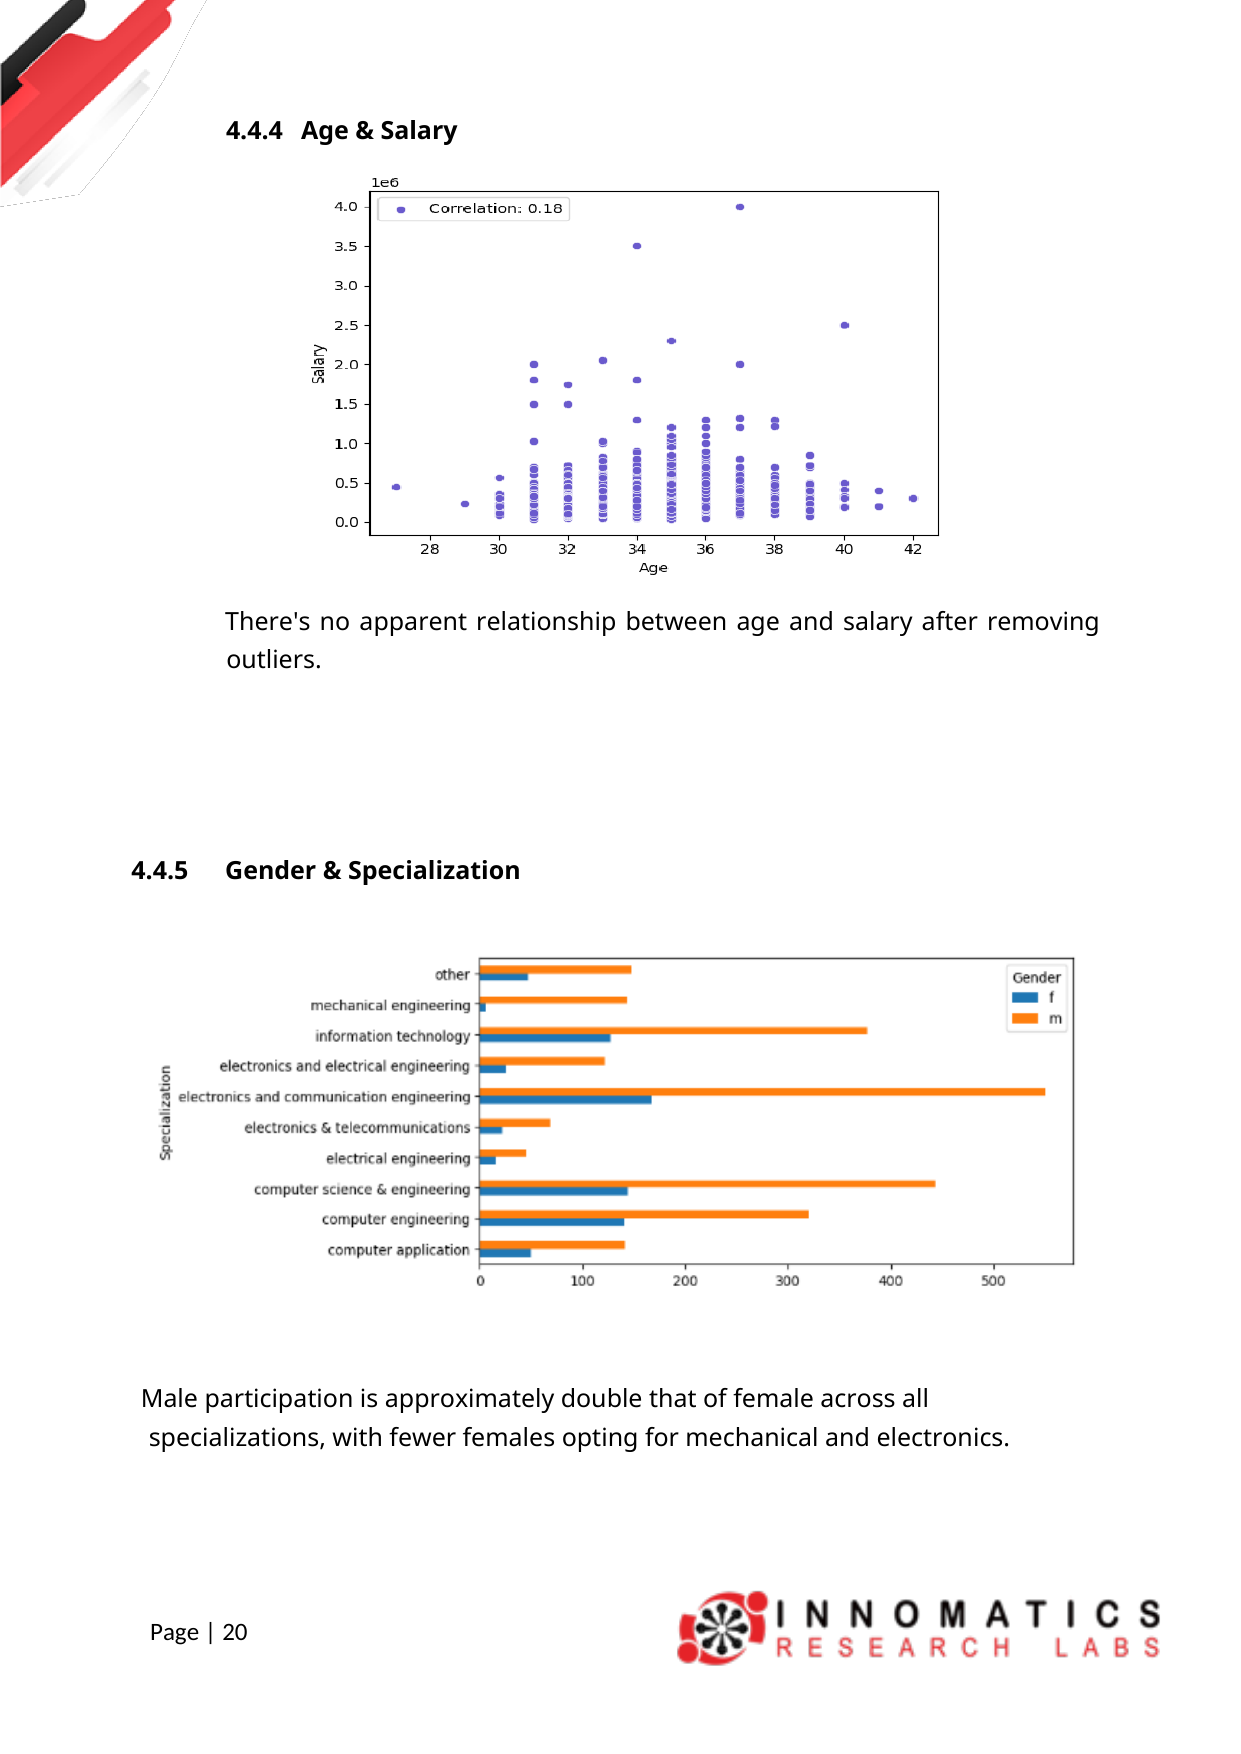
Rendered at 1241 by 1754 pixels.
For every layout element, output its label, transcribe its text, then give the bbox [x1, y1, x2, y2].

subtitle Gender & Specialization [131, 853, 1106, 887]
text There's no apparent relationship between age and salary after removing outliers. [225, 603, 1101, 675]
text Male participation is approximately double that of female across all specializations, with fewer females opting for mechanical and electronics. [141, 1381, 1106, 1454]
picture [150, 949, 1083, 1298]
picture [653, 1575, 1183, 1687]
picture [0, 0, 207, 207]
picture [300, 167, 950, 584]
subtitle Age & Salary [150, 112, 1106, 147]
